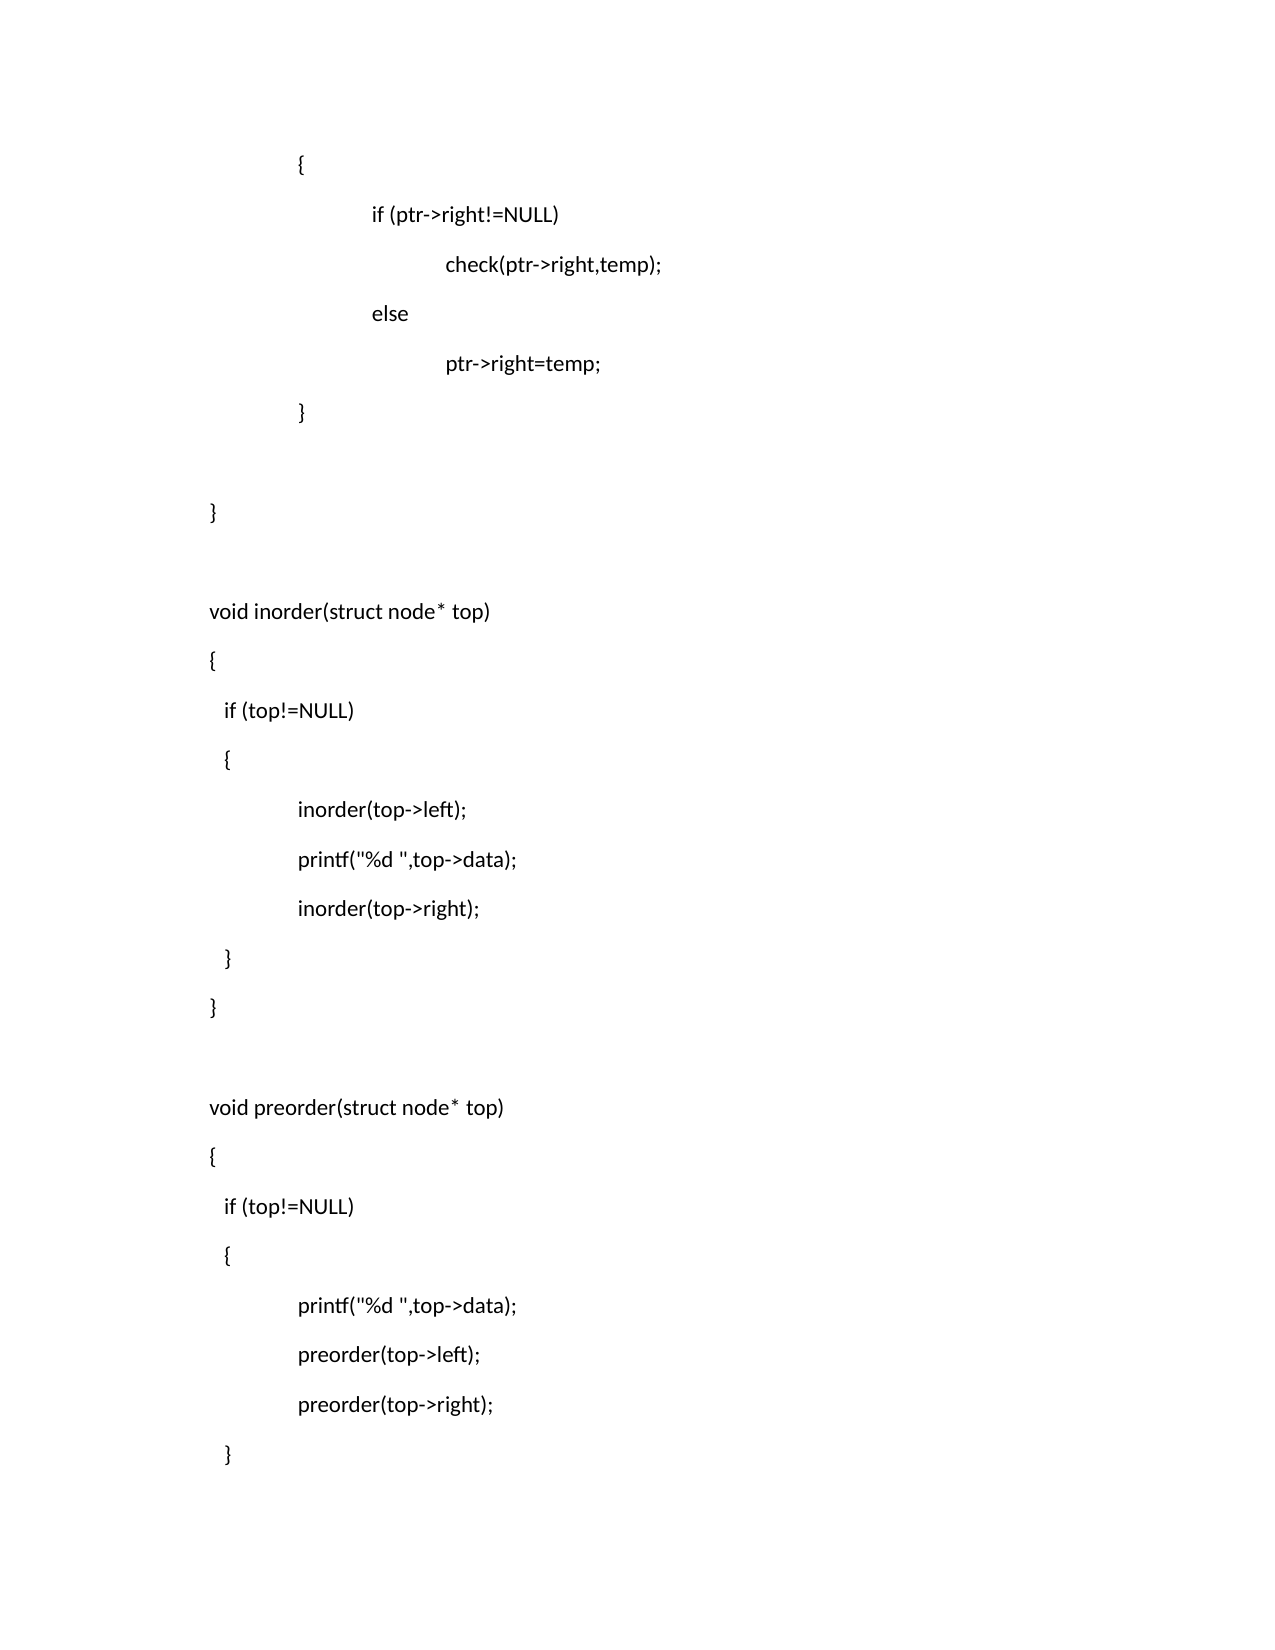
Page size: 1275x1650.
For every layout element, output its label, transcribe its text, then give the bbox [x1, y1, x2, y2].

text } [150, 497, 1125, 526]
text } [150, 943, 1125, 972]
text } [150, 1439, 1125, 1468]
text } [150, 398, 1125, 427]
text inorder(top->left); [150, 794, 1125, 823]
text { [150, 646, 1125, 674]
text } [150, 993, 1125, 1022]
text preorder(top->right); [150, 1389, 1125, 1418]
text { [150, 1142, 1125, 1170]
text else [150, 299, 1125, 327]
text if (ptr->right!=NULL) [150, 199, 1125, 228]
text check(ptr->right,temp); [150, 249, 1125, 278]
text ptr->right=temp; [150, 348, 1125, 377]
text printf("%d ",top->data); [150, 844, 1125, 873]
text if (top!=NULL) [150, 1191, 1125, 1220]
text { [150, 745, 1125, 774]
text if (top!=NULL) [150, 695, 1125, 724]
text void inorder(struct node* top) [150, 596, 1125, 625]
text printf("%d ",top->data); [150, 1290, 1125, 1319]
text inorder(top->right); [150, 894, 1125, 922]
text { [150, 150, 1125, 179]
text { [150, 1241, 1125, 1269]
text void preorder(struct node* top) [150, 1092, 1125, 1121]
text preorder(top->left); [150, 1340, 1125, 1369]
